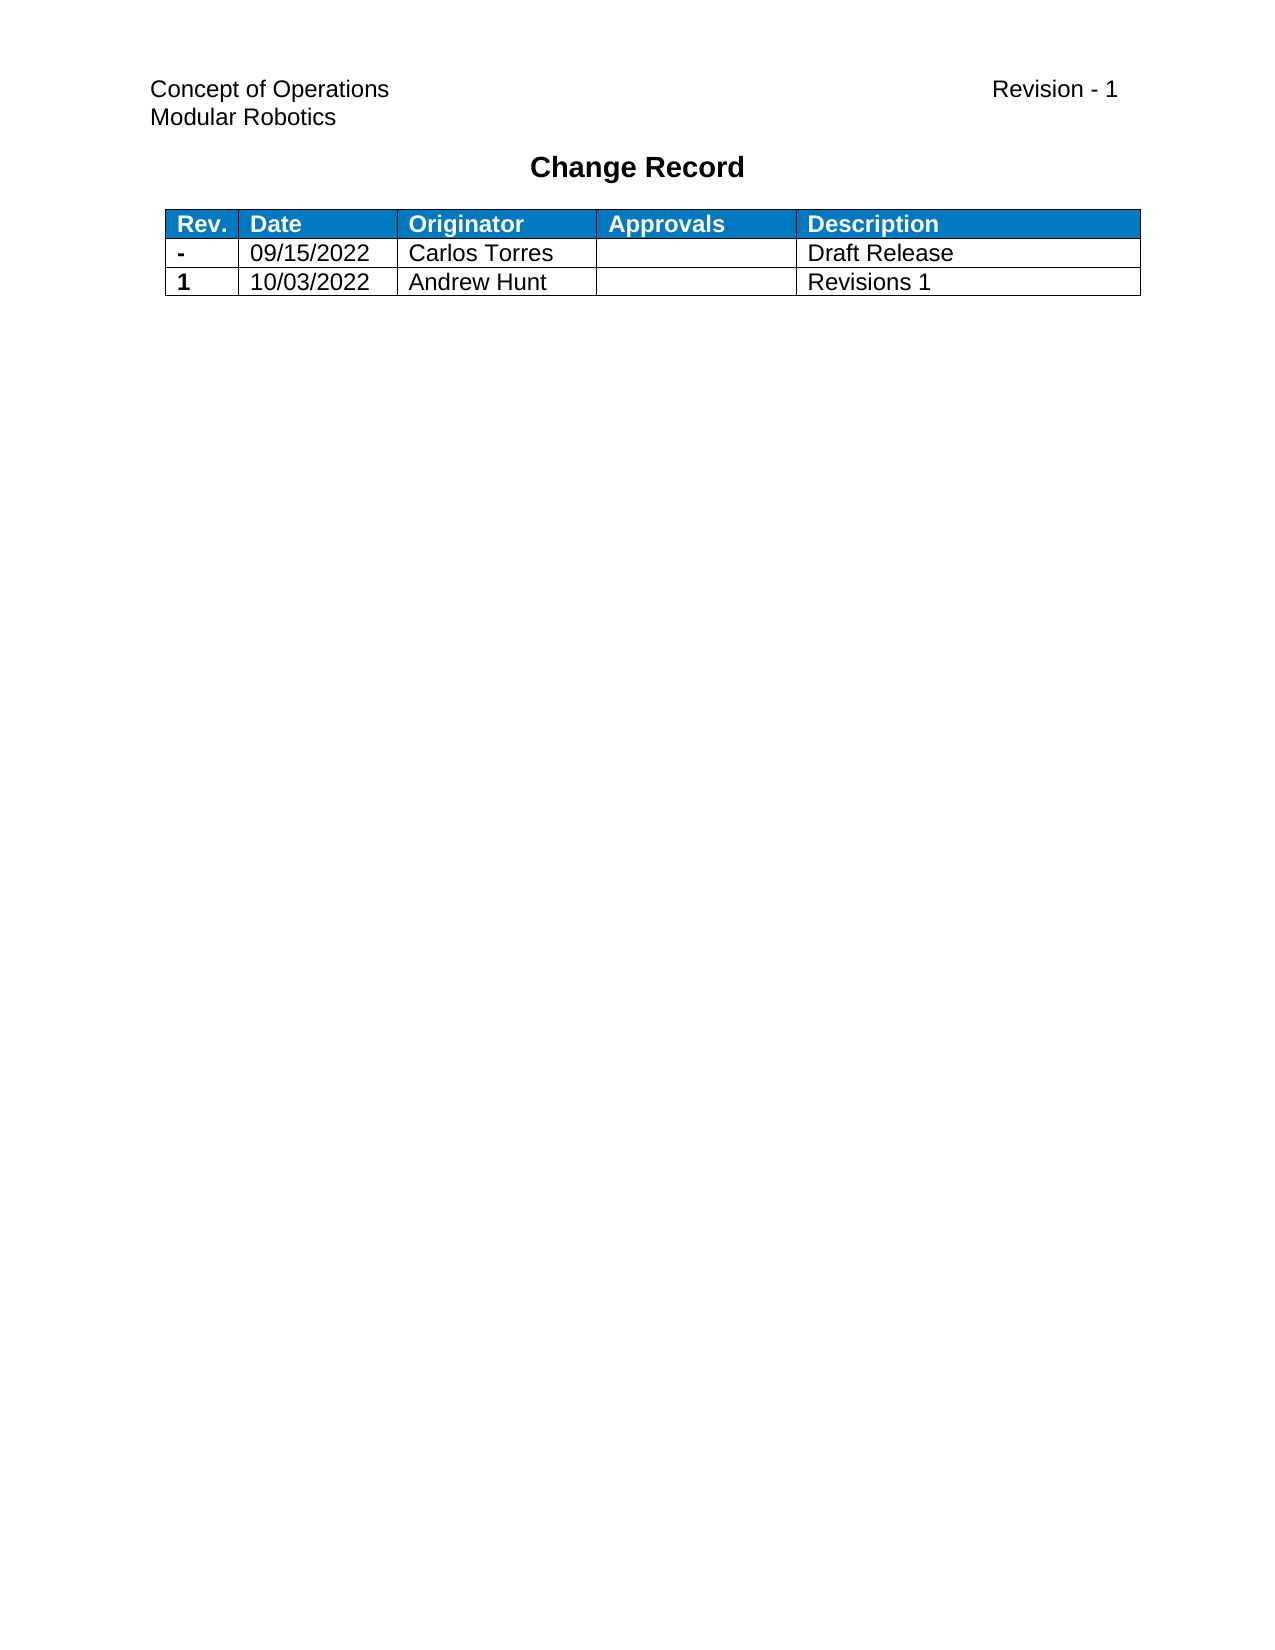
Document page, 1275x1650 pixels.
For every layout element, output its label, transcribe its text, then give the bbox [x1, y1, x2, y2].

table_cell Andrew Hunt [398, 268, 596, 295]
table_cell 1 [166, 268, 238, 295]
text Change Record [150, 150, 1125, 183]
table_cell Carlos Torres [398, 239, 596, 267]
table_header Approvals [597, 210, 796, 238]
table_header Originator [398, 210, 596, 238]
table_header Rev. [166, 210, 238, 238]
table_cell [597, 268, 796, 295]
table_header Description [797, 210, 1140, 238]
table_cell Draft Release [797, 239, 1140, 267]
table_cell 10/03/2022 [239, 268, 397, 295]
table_cell 09/15/2022 [239, 239, 397, 267]
table_cell Revisions 1 [797, 268, 1140, 295]
table_cell - [166, 239, 238, 267]
table_cell [597, 239, 796, 267]
table_header Date [239, 210, 397, 238]
